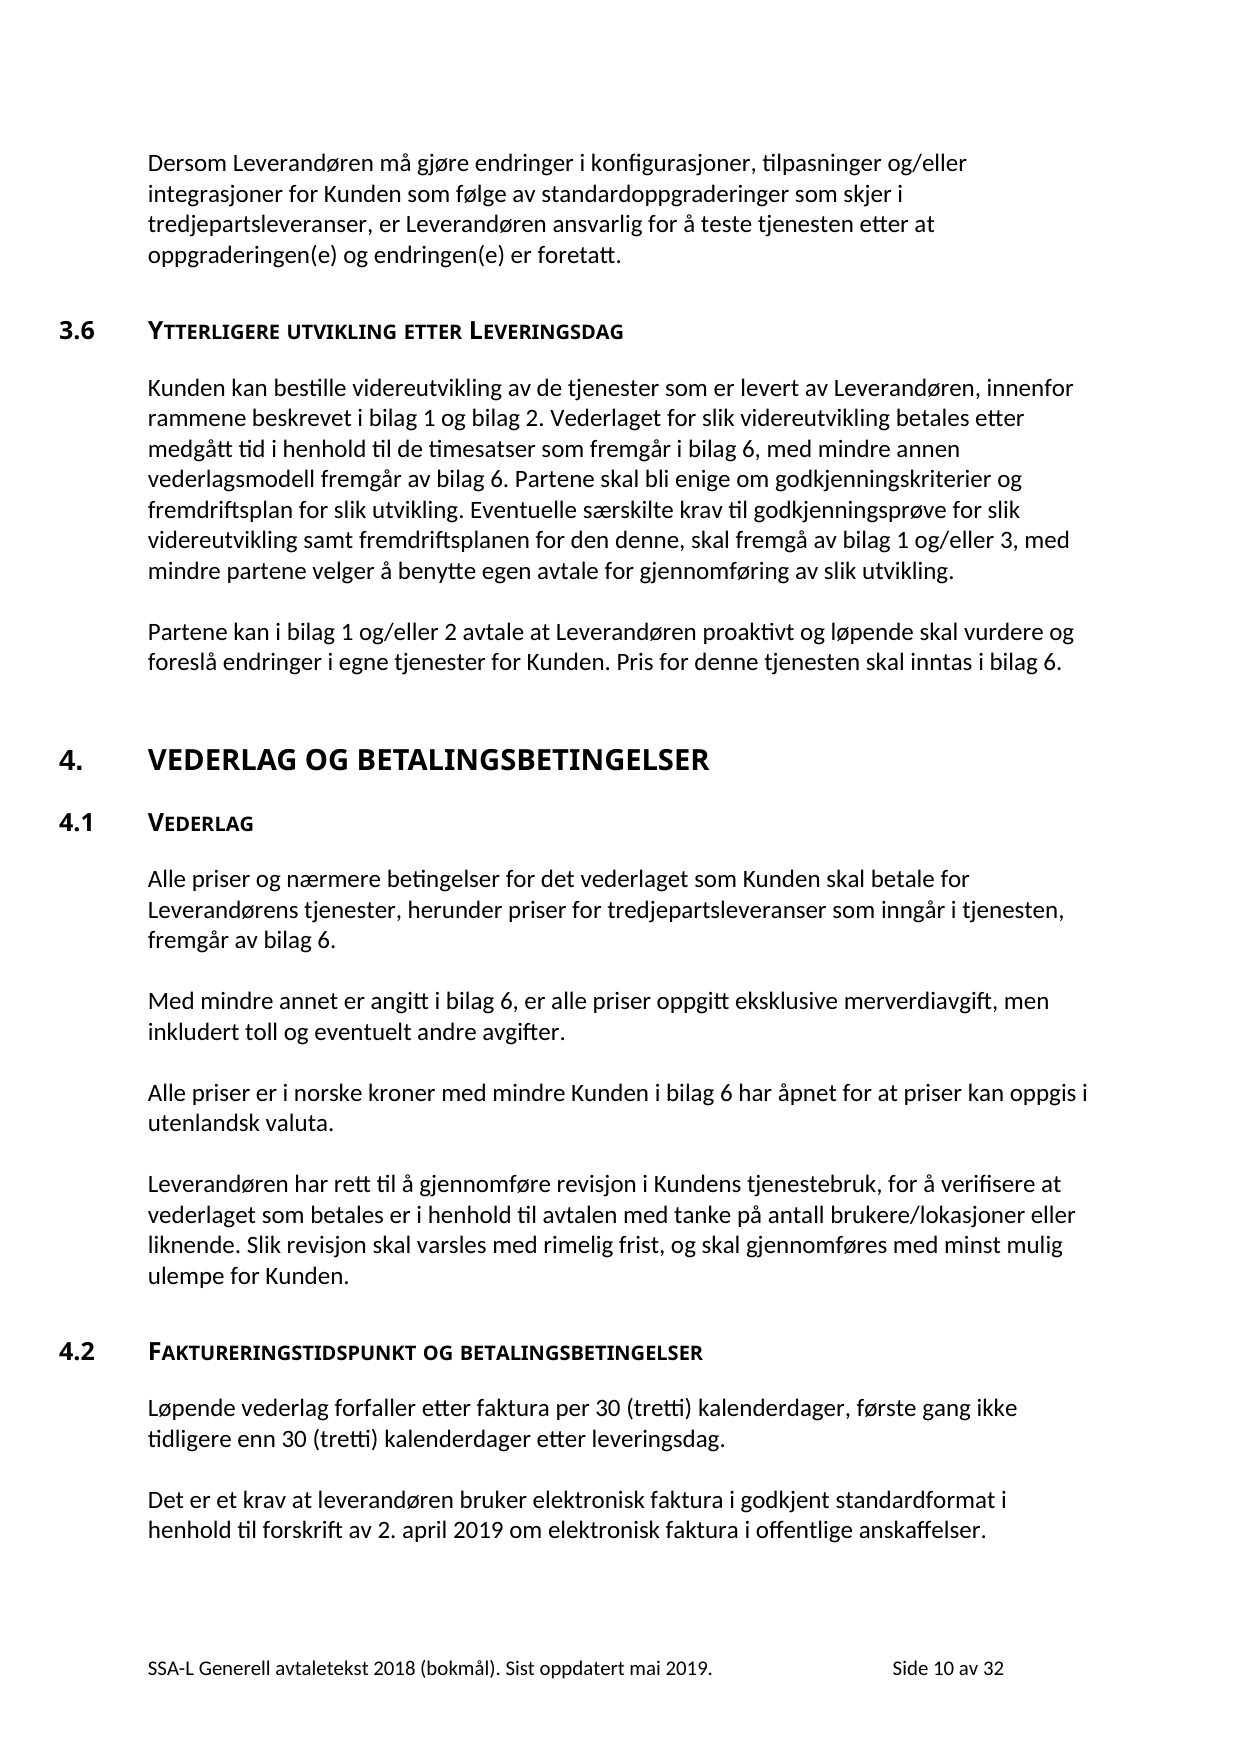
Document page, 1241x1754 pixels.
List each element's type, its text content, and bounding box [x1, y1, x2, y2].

text Kunden kan bestille videreutvikling av de tjenester som er levert av Leverandøren, innenfor rammene beskrevet i bilag 1 og bilag 2. Vederlaget for slik videreutvikling betales etter medgått tid i henhold til de timesatser som fremgår i bilag 6, med mindre annen vederlagsmodell fremgår av bilag 6. Partene skal bli enige om godkjenningskriterier og fremdriftsplan for slik utvikling. Eventuelle særskilte krav til godkjenningsprøve for slik videreutvikling samt fremdriftsplanen for den denne, skal fremgå av bilag 1 og/eller 3, med mindre partene velger å benytte egen avtale for gjennomføring av slik utvikling. [148, 372, 1093, 585]
subtitle VEDERLAG OG BETALINGSBETINGELSER [59, 739, 1093, 779]
text Leverandøren har rett til å gjennomføre revisjon i Kundens tjenestebruk, for å verifisere at vederlaget som betales er i henhold til avtalen med tanke på antall brukere/lokasjoner eller liknende. Slik revisjon skal varsles med rimelig frist, og skal gjennomføres med minst mulig ulempe for Kunden. [148, 1168, 1093, 1291]
subtitle Ytterligere utvikling etter Leveringsdag [59, 313, 1093, 347]
subtitle Vederlag [59, 804, 1093, 838]
text Alle priser er i norske kroner med mindre Kunden i bilag 6 har åpnet for at priser kan oppgis i utenlandsk valuta. [148, 1077, 1093, 1138]
text Alle priser og nærmere betingelser for det vederlaget som Kunden skal betale for Leverandørens tjenester, herunder priser for tredjepartsleveranser som inngår i tjenesten, fremgår av bilag 6. [148, 863, 1093, 955]
text Partene kan i bilag 1 og/eller 2 avtale at Leverandøren proaktivt og løpende skal vurdere og foreslå endringer i egne tjenester for Kunden. Pris for denne tjenesten skal inntas i bilag 6. [148, 616, 1093, 677]
text Med mindre annet er angitt i bilag 6, er alle priser oppgitt eksklusive merverdiavgift, men inkludert toll og eventuelt andre avgifter. [148, 985, 1093, 1046]
text Dersom Leverandøren må gjøre endringer i konfigurasjoner, tilpasninger og/eller integrasjoner for Kunden som følge av standardoppgraderinger som skjer i tredjepartsleveranser, er Leverandøren ansvarlig for å teste tjenesten etter at oppgraderingen(e) og endringen(e) er foretatt. [148, 148, 1093, 270]
subtitle Faktureringstidspunkt og betalingsbetingelser [59, 1333, 1093, 1368]
text Det er et krav at leverandøren bruker elektronisk faktura i godkjent standardformat i henhold til forskrift av 2. april 2019 om elektronisk faktura i offentlige anskaffelser. [148, 1484, 1093, 1545]
text Løpende vederlag forfaller etter faktura per 30 (tretti) kalenderdager, første gang ikke tidligere enn 30 (tretti) kalenderdager etter leveringsdag. [148, 1393, 1093, 1454]
